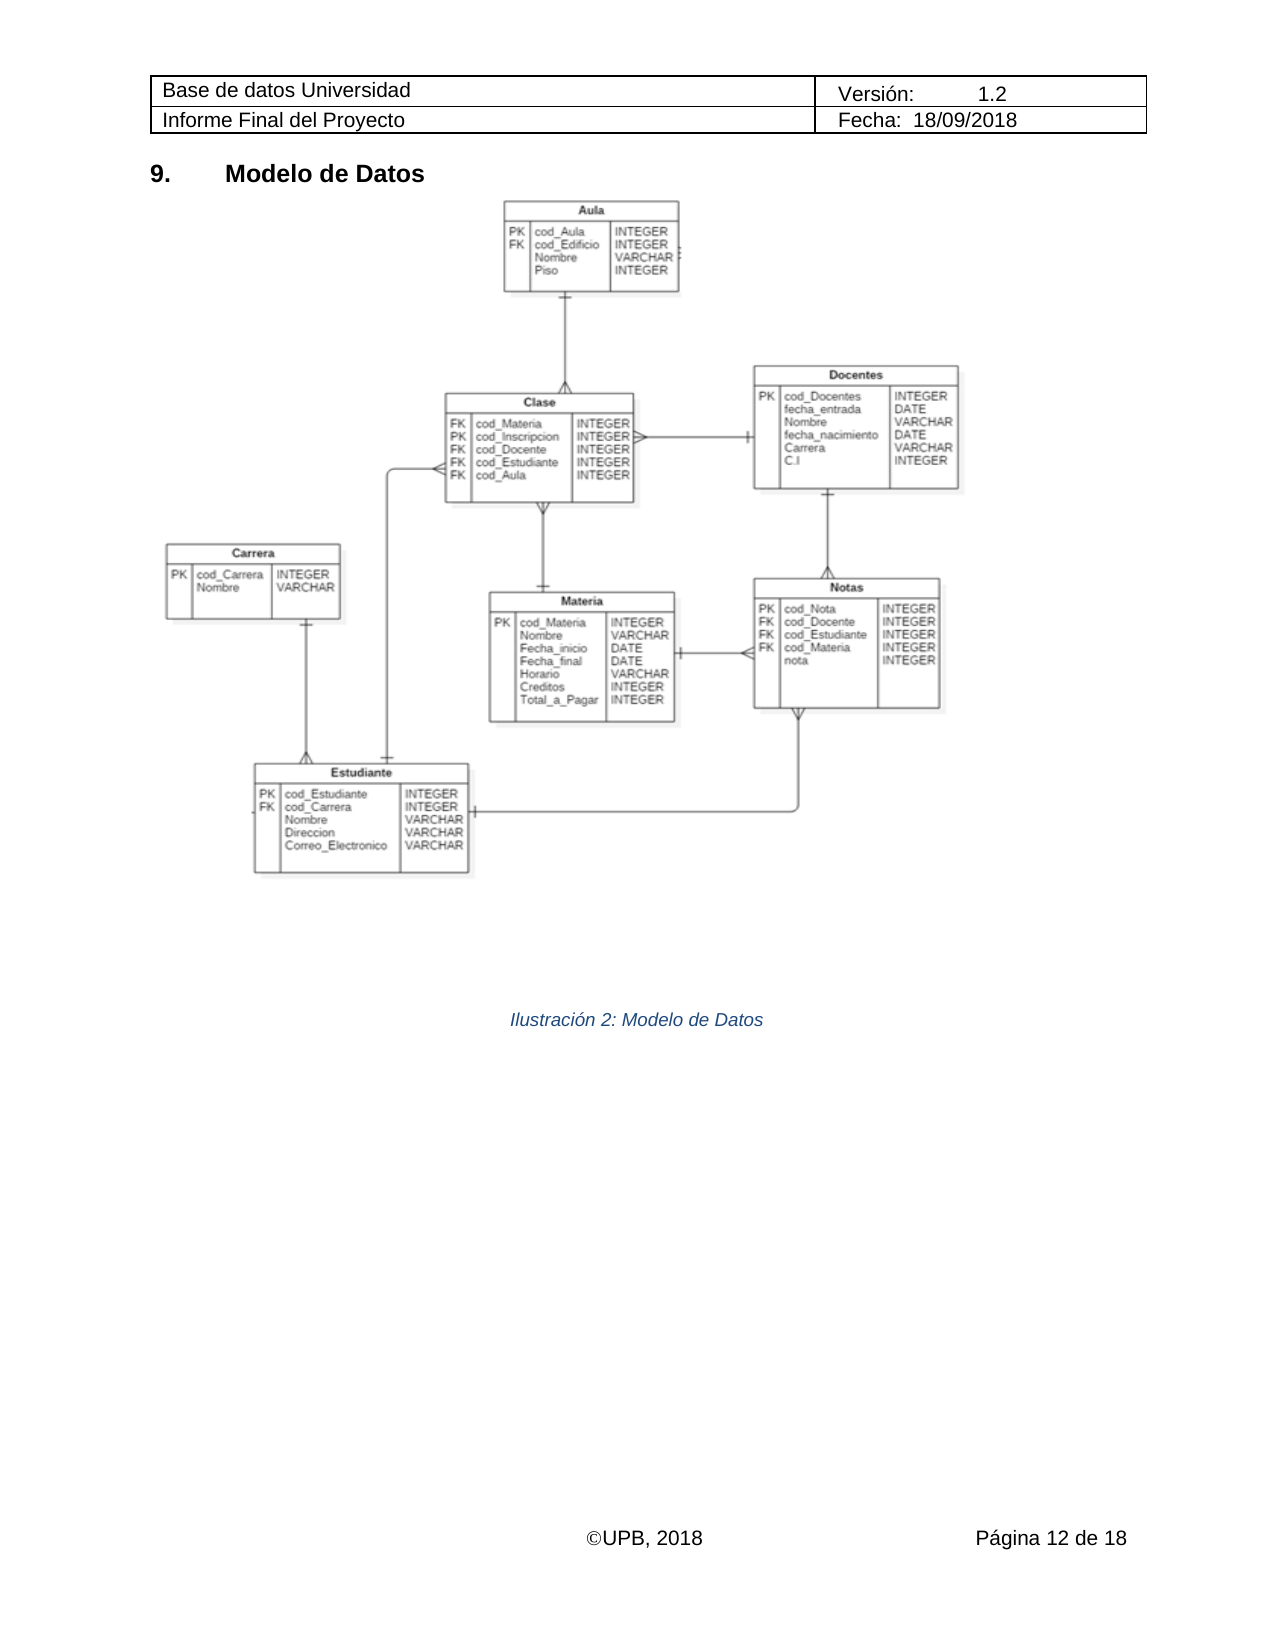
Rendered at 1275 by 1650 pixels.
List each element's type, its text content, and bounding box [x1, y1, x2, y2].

picture [150, 193, 1009, 1009]
subtitle Modelo de Datos [150, 159, 1125, 188]
text Ilustración 2: Modelo de Datos [150, 1009, 1125, 1030]
